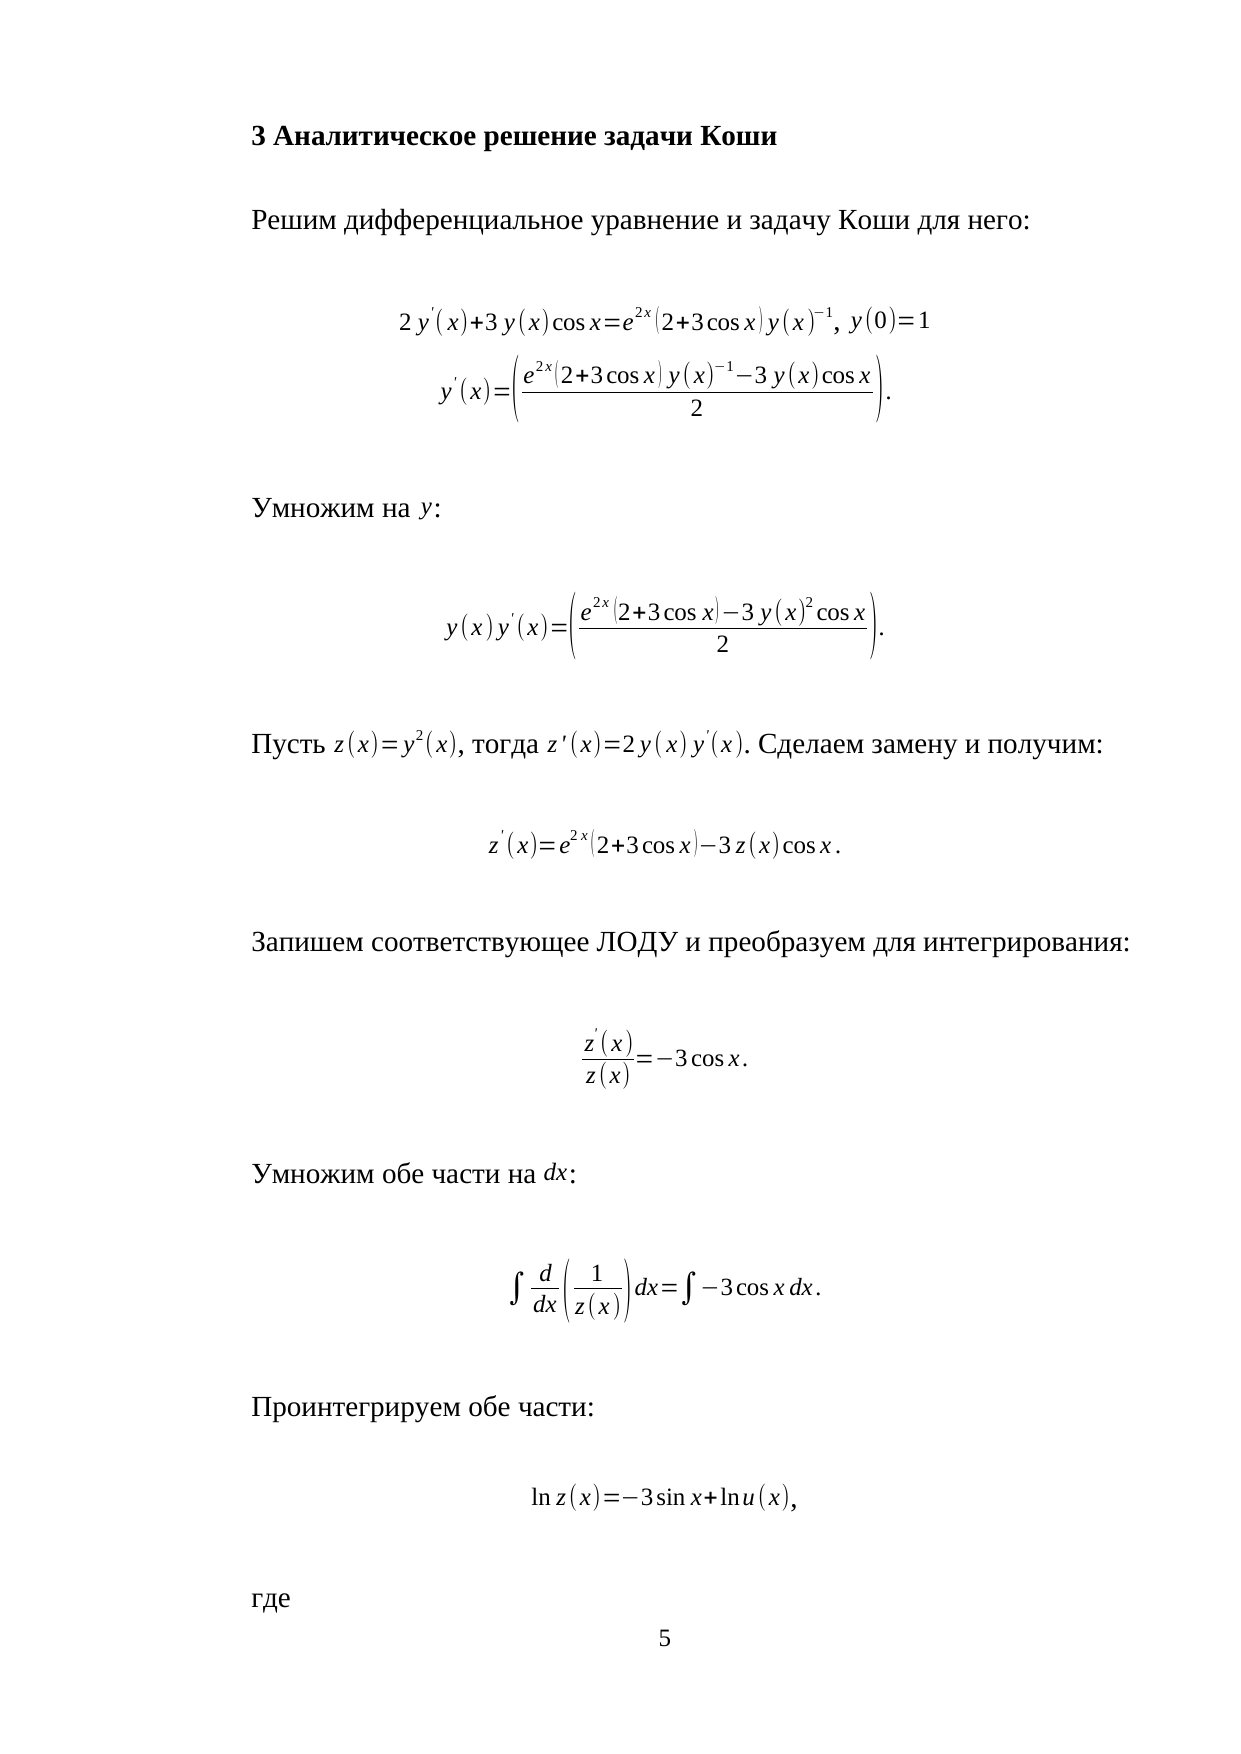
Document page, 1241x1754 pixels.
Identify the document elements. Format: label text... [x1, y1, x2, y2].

text Умножим на : [177, 490, 1152, 523]
text где [177, 1581, 1152, 1614]
text Решим дифференциальное уравнение и задачу Коши для него: [177, 202, 1152, 236]
text Пусть , тогда . Сделаем замену и получим: [177, 726, 1152, 759]
text 3 Аналитическое решение задачи Коши [177, 118, 1152, 152]
text , [177, 1480, 1152, 1513]
text Проинтегрируем обе части: [177, 1389, 1152, 1466]
text Запишем соответствующее ЛОДУ и преобразуем для интегрирования: [177, 924, 1152, 958]
text Умножим обе части на : [177, 1156, 1152, 1189]
text , [177, 303, 1152, 337]
